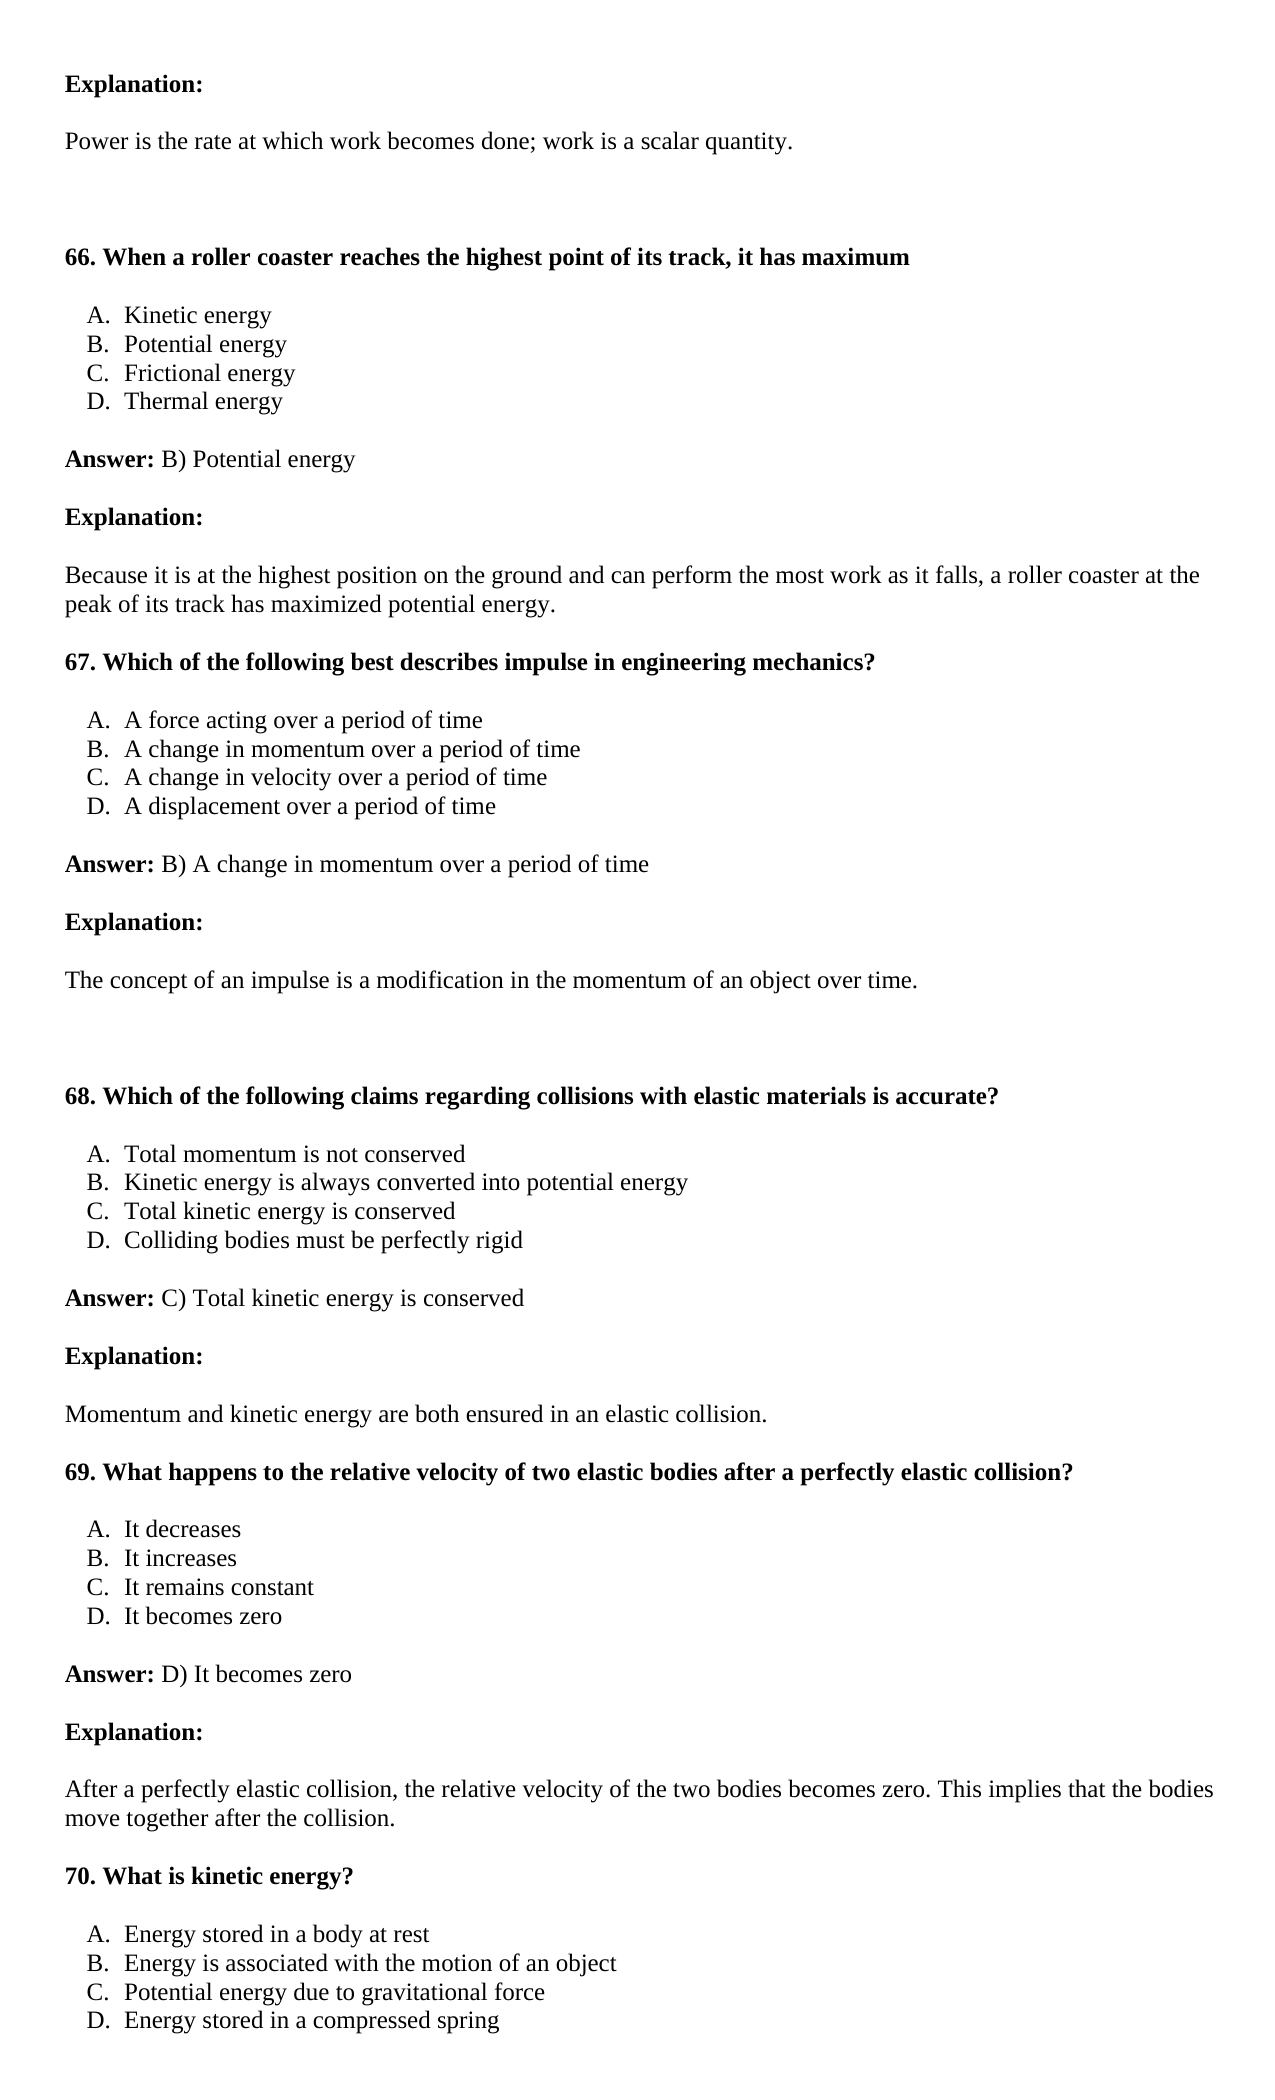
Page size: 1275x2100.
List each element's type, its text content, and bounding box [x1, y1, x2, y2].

text Explanation: [64, 907, 1248, 936]
text Power is the rate at which work becomes done; work is a scalar quantity. [64, 127, 1248, 155]
list Energy stored in a compressed spring [86, 2005, 1248, 2034]
list A displacement over a period of time [86, 791, 1248, 820]
text Explanation: [64, 1717, 1248, 1745]
text Explanation: [64, 1341, 1248, 1369]
text Because it is at the highest position on the ground and can perform the most work as it falls, a roller coaster at the peak of its track has maximized potential energy. [64, 560, 1248, 618]
text Answer: B) A change in momentum over a period of time [64, 849, 1248, 878]
list It remains constant [86, 1572, 1248, 1601]
text Explanation: [64, 502, 1248, 531]
list Energy stored in a body at rest [86, 1919, 1248, 1948]
text 66. When a roller coaster reaches the highest point of its track, it has maximum [64, 242, 1248, 271]
text 68. Which of the following claims regarding collisions with elastic materials is accurate? [64, 1081, 1248, 1109]
text Answer: D) It becomes zero [64, 1659, 1248, 1687]
list Total kinetic energy is conserved [86, 1196, 1248, 1225]
list A change in velocity over a period of time [86, 762, 1248, 791]
text After a perfectly elastic collision, the relative velocity of the two bodies becomes zero. This implies that the bodies move together after the collision. [64, 1774, 1248, 1832]
list Thermal energy [86, 387, 1248, 415]
list A change in momentum over a period of time [86, 734, 1248, 762]
text Answer: B) Potential energy [64, 444, 1248, 473]
list It increases [86, 1543, 1248, 1572]
list Kinetic energy [86, 300, 1248, 329]
text 70. What is kinetic energy? [64, 1861, 1248, 1890]
text 69. What happens to the relative velocity of two elastic bodies after a perfectly elastic collision? [64, 1457, 1248, 1485]
text Answer: C) Total kinetic energy is conserved [64, 1283, 1248, 1312]
list It becomes zero [86, 1601, 1248, 1629]
text Momentum and kinetic energy are both ensured in an elastic collision. [64, 1399, 1248, 1427]
text Explanation: [64, 69, 1248, 97]
list Kinetic energy is always converted into potential energy [86, 1167, 1248, 1196]
list It decreases [86, 1514, 1248, 1543]
text The concept of an impulse is a modification in the momentum of an object over time. [64, 965, 1248, 994]
list Energy is associated with the motion of an object [86, 1948, 1248, 1977]
text 67. Which of the following best describes impulse in engineering mechanics? [64, 647, 1248, 676]
list Potential energy [86, 329, 1248, 358]
list Frictional energy [86, 358, 1248, 387]
list Total momentum is not conserved [86, 1139, 1248, 1167]
list Colliding bodies must be perfectly rigid [86, 1225, 1248, 1254]
list Potential energy due to gravitational force [86, 1977, 1248, 2005]
list A force acting over a period of time [86, 705, 1248, 734]
